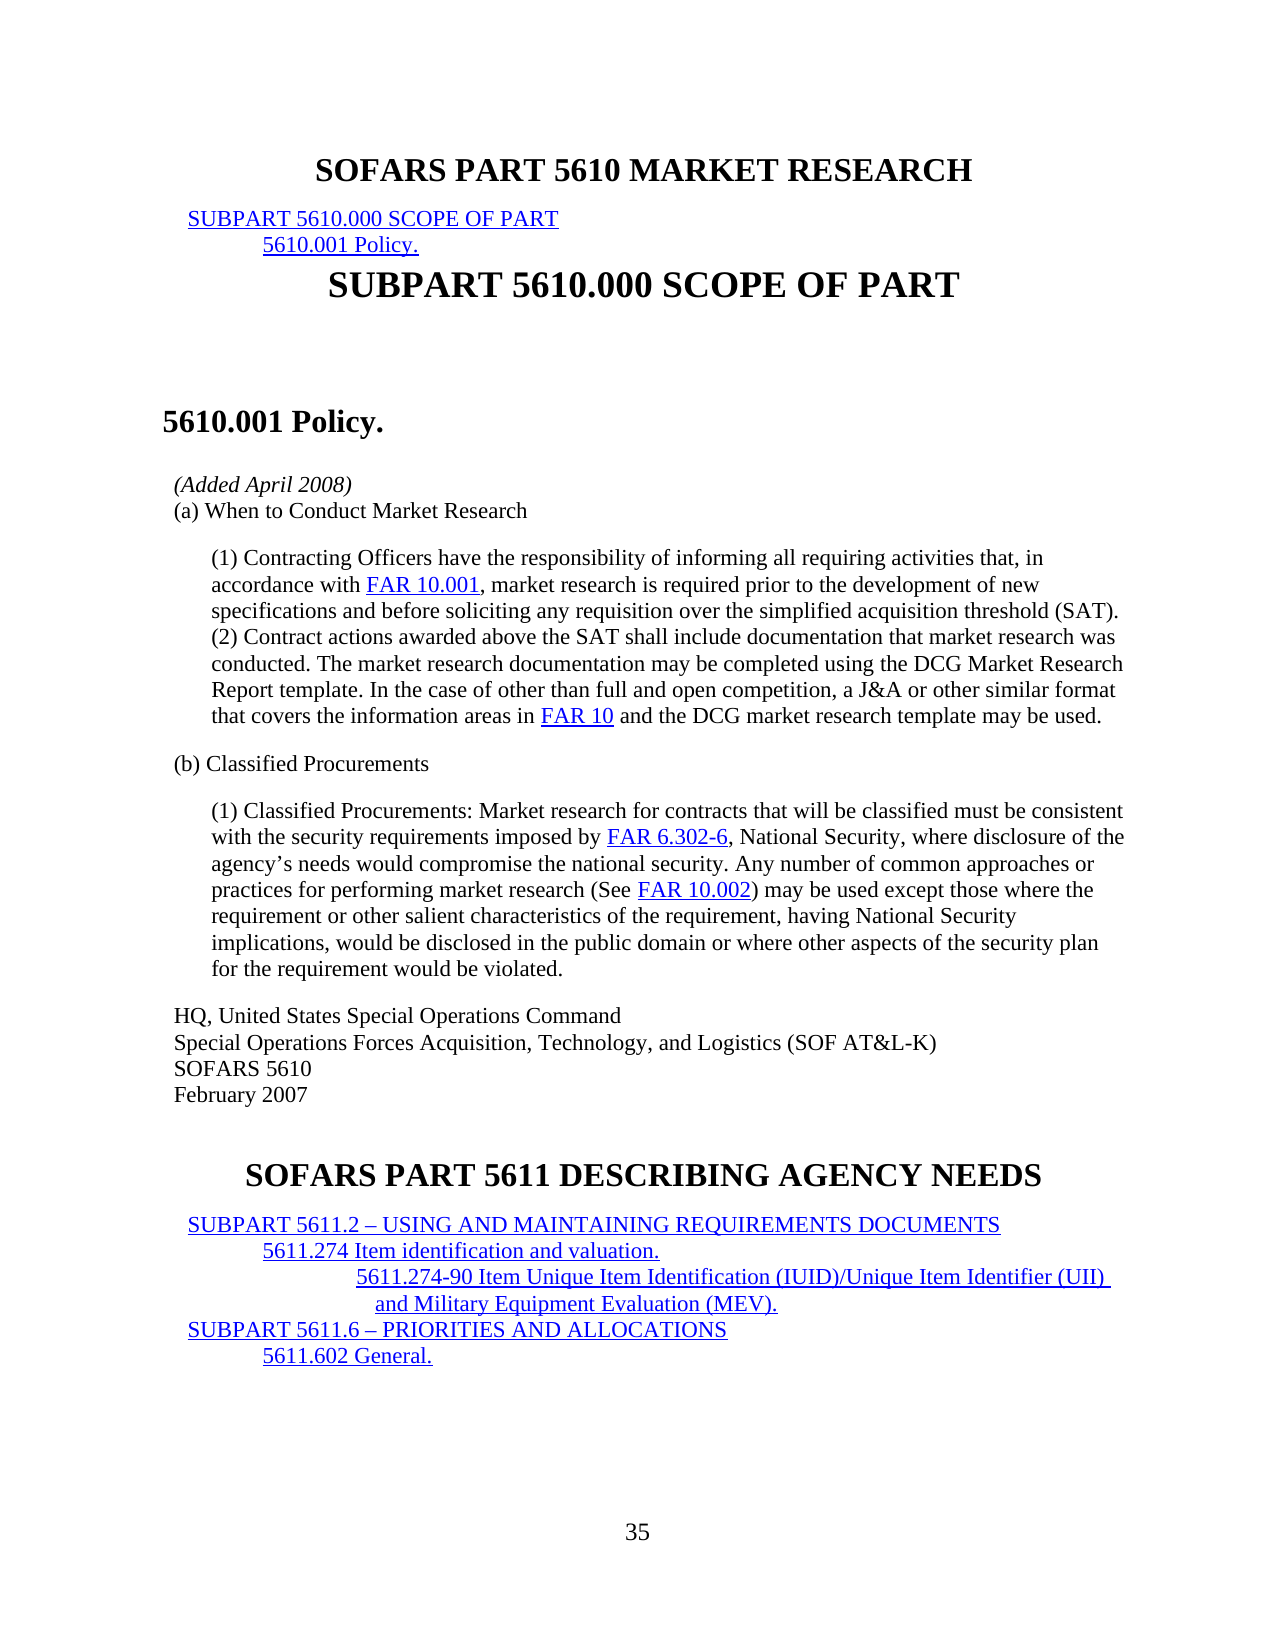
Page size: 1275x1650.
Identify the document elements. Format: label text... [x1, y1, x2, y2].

text HQ, United States Special Operations Command [163, 992, 1135, 1028]
subtitle SOFARS PART 5610 MARKET RESEARCH [162, 150, 1125, 188]
text 5611.274 Item identification and valuation. [262, 1237, 1125, 1263]
text SUBPART 5610.000 SCOPE OF PART [187, 205, 1125, 231]
text February 2007 [163, 1081, 1135, 1118]
subtitle SOFARS PART 5611 DESCRIBING AGENCY NEEDS [162, 1156, 1125, 1194]
text SUBPART 5611.6 – PRIORITIES AND ALLOCATIONS [187, 1316, 1125, 1342]
text SUBPART 5611.2 – USING AND MAINTAINING REQUIREMENTS DOCUMENTS [187, 1211, 1125, 1237]
text Special Operations Forces Acquisition, Technology, and Logistics (SOF AT&L-K) [163, 1028, 1135, 1055]
text 5611.274-90 Item Unique Item Identification (IUID)/Unique Item Identifier (UII) and Military Equipment Evaluation (MEV). [356, 1263, 1125, 1316]
text SOFARS 5610 [163, 1055, 1135, 1081]
text (b) Classified Procurements [163, 739, 1135, 786]
text (a) When to Conduct Market Research [163, 497, 1135, 534]
text (2) Contract actions awarded above the SAT shall include documentation that market research was conducted. The market research documentation may be completed using the DCG Market Research Report template. In the case of other than full and open competition, a J&A or other similar format that covers the information areas in FAR 10 and the DCG market research template may be used. [201, 623, 1135, 739]
text (Added April 2008) [163, 460, 1135, 497]
text 5610.001 Policy. [262, 231, 1125, 258]
subtitle 5610.001 Policy. [162, 403, 1125, 440]
text (1) Classified Procurements: Market research for contracts that will be classified must be consistent with the security requirements imposed by FAR 6.302-6, National Security, where disclosure of the agency’s needs would compromise the national security. Any number of common approaches or practices for performing market research (See FAR 10.002) may be used except those where the requirement or other salient characteristics of the requirement, having National Security implications, would be disclosed in the public domain or where other aspects of the security plan for the requirement would be violated. [201, 786, 1135, 992]
subtitle SUBPART 5610.000 SCOPE OF PART [162, 262, 1125, 305]
text (1) Contracting Officers have the responsibility of informing all requiring activities that, in accordance with FAR 10.001, market research is required prior to the development of new specifications and before soliciting any requisition over the simplified acquisition threshold (SAT). [201, 534, 1135, 623]
text 5611.602 General. [262, 1342, 1125, 1369]
